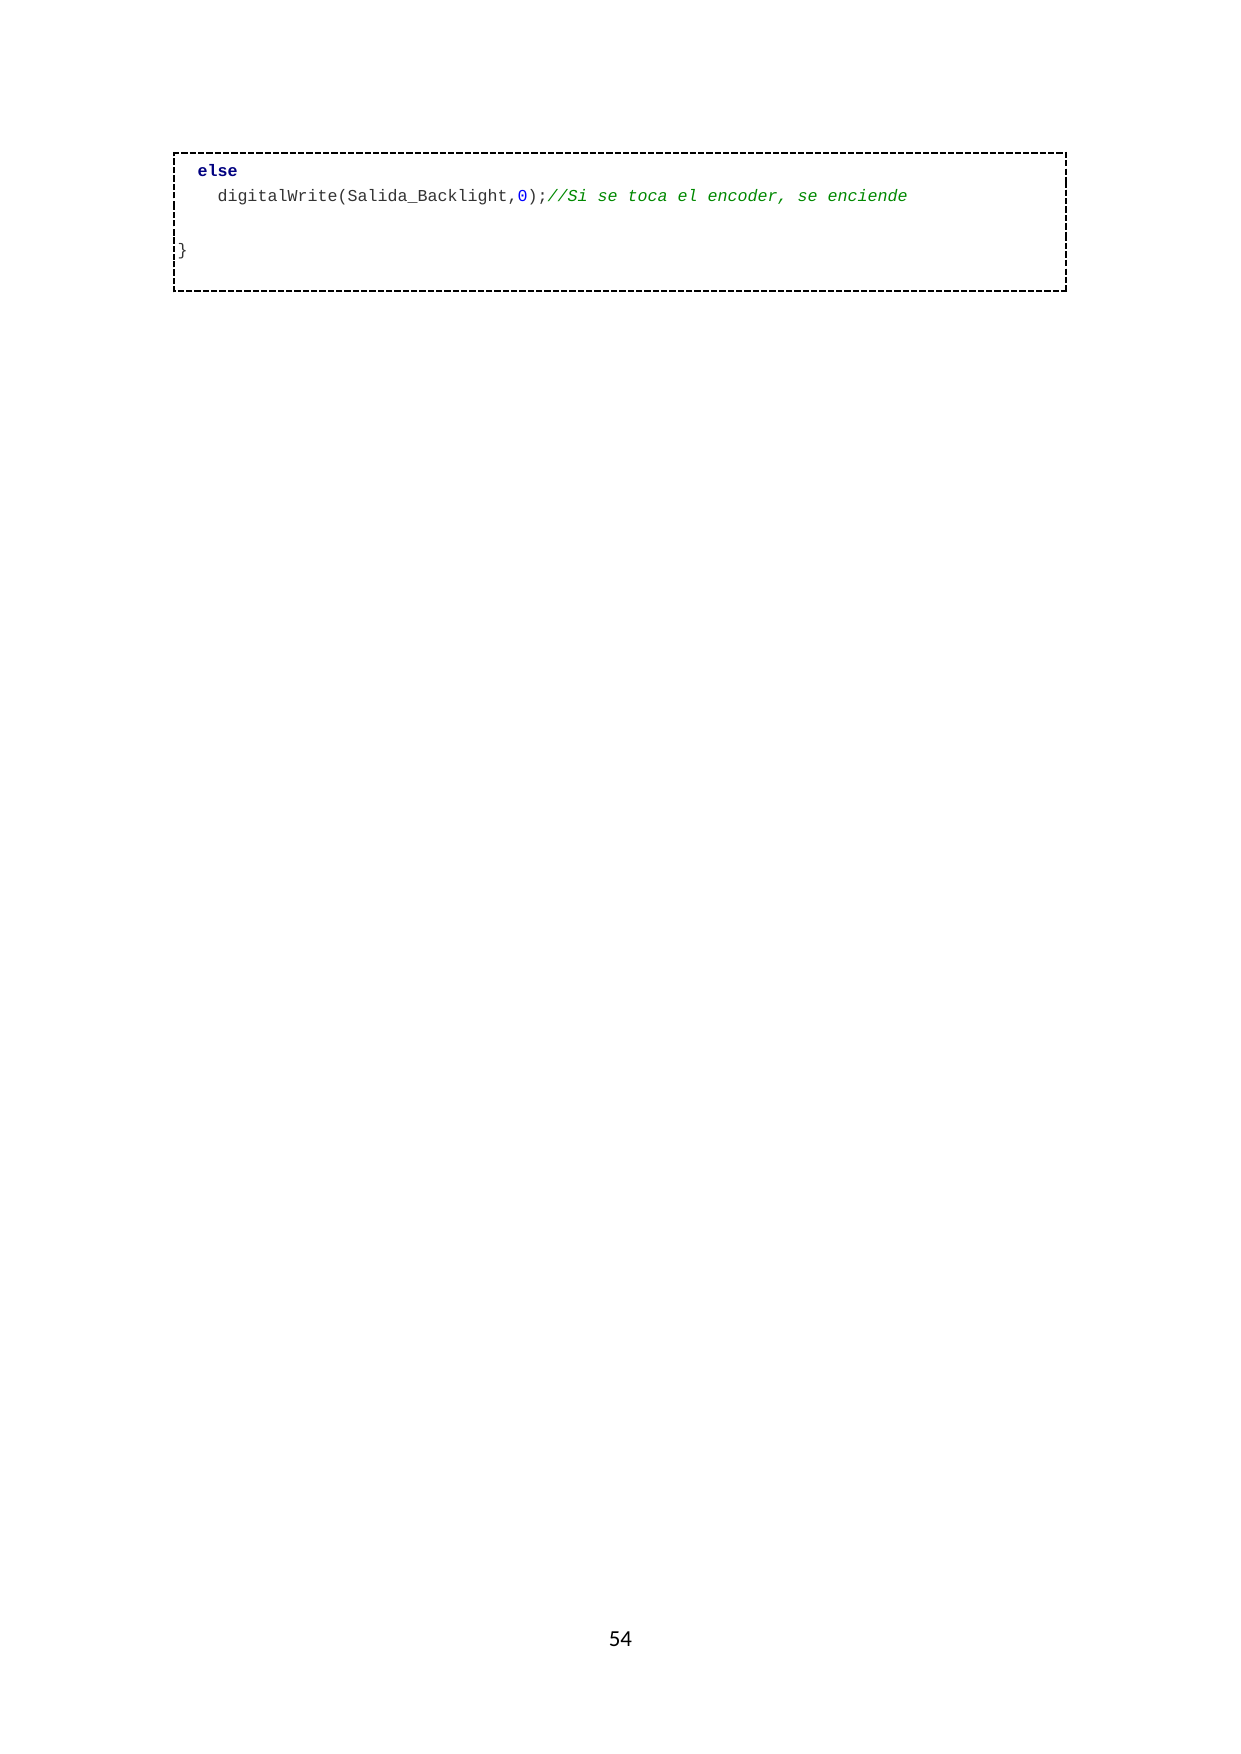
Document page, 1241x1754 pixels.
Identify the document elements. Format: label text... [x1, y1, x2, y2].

text else [173, 152, 1067, 181]
text digitalWrite(Salida_Backlight,0);//Si se toca el encoder, se enciende [177, 181, 1063, 207]
text } [177, 235, 1063, 260]
